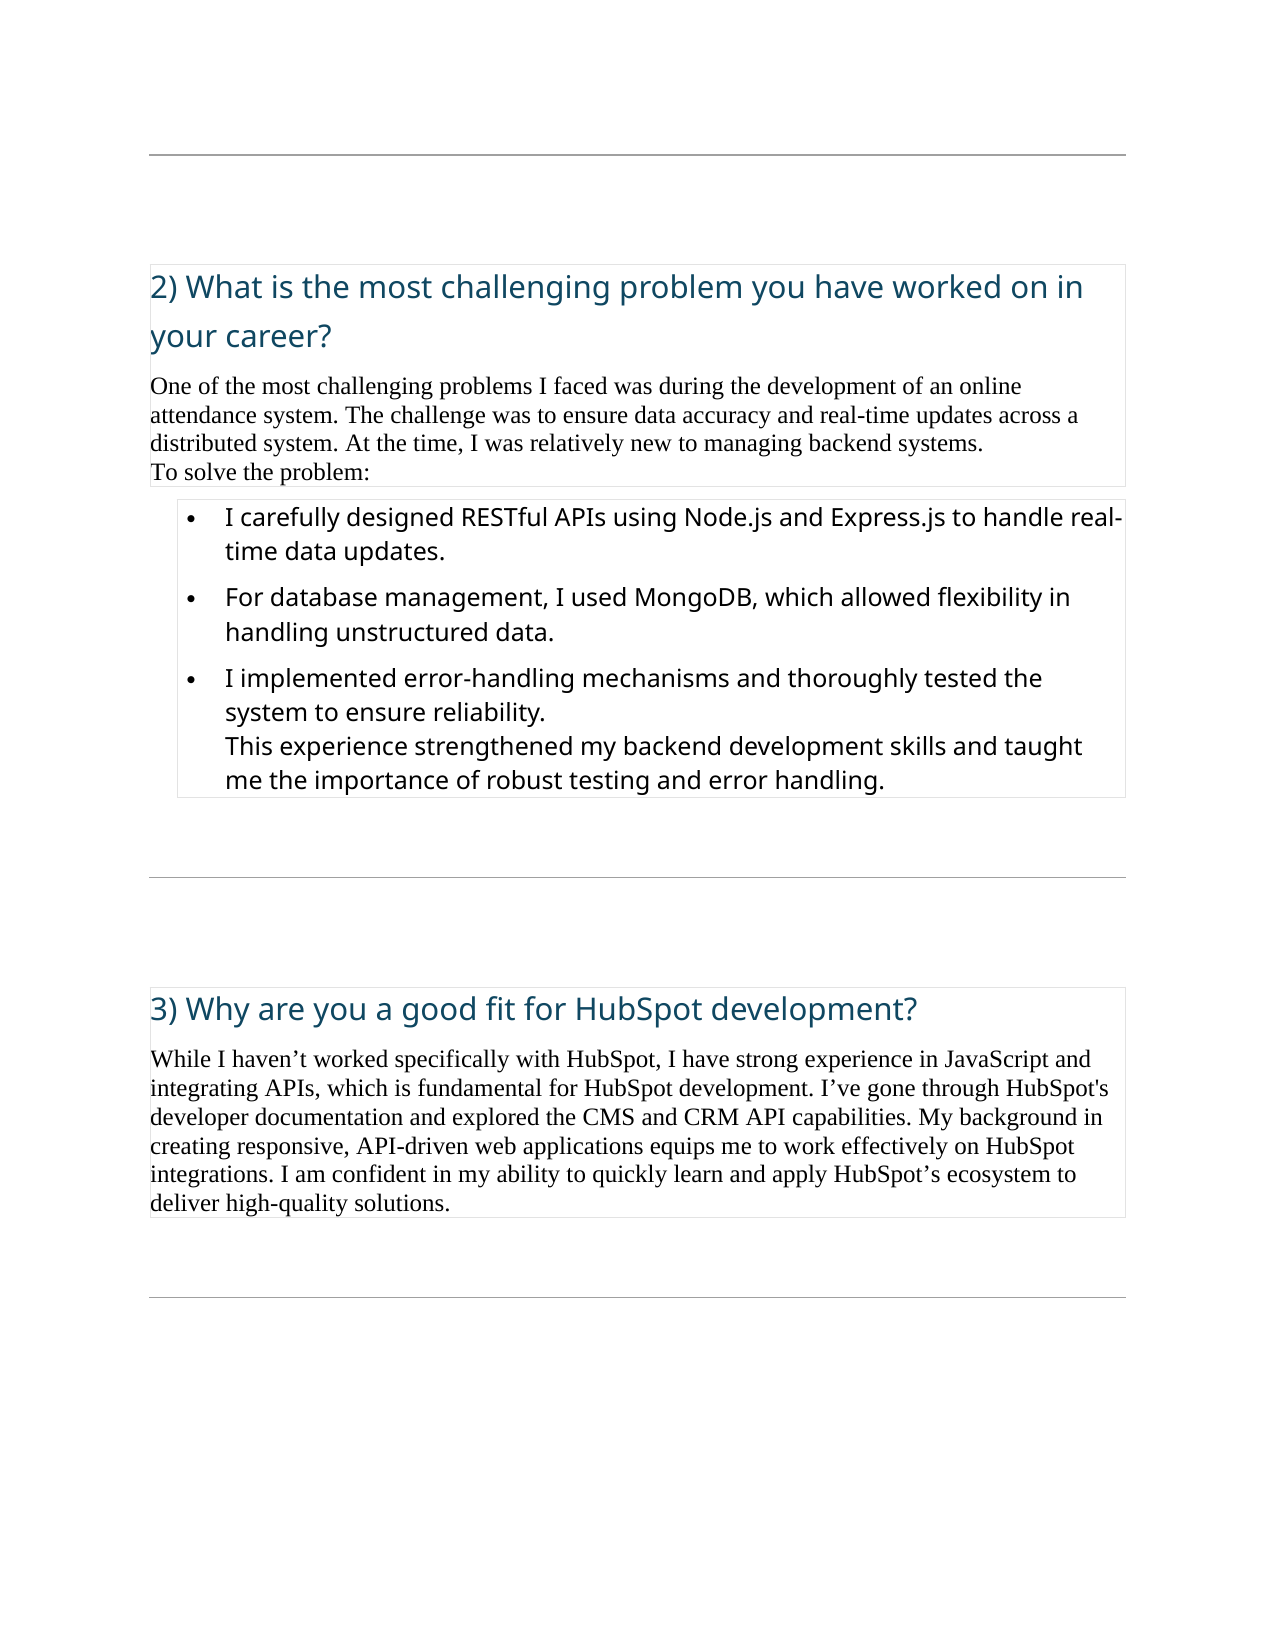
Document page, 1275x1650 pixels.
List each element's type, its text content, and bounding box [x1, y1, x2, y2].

list I implemented error-handling mechanisms and thoroughly tested the system to ensure reliability. This experience strengthened my backend development skills and taught me the importance of robust testing and error handling. [178, 660, 1125, 797]
list I carefully designed RESTful APIs using Node.js and Express.js to handle real-time data updates. [178, 500, 1125, 568]
text One of the most challenging problems I faced was during the development of an online attendance system. The challenge was to ensure data accuracy and real-time updates across a distributed system. At the time, I was relatively new to managing backend systems. To solve the problem: [151, 370, 1125, 486]
subtitle 3) Why are you a good fit for HubSpot development? [151, 988, 1125, 1030]
subtitle 2) What is the most challenging problem you have worked on in your career? [151, 265, 1125, 356]
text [151, 1044, 1125, 1217]
list For database management, I used MongoDB, which allowed flexibility in handling unstructured data. [178, 579, 1125, 648]
